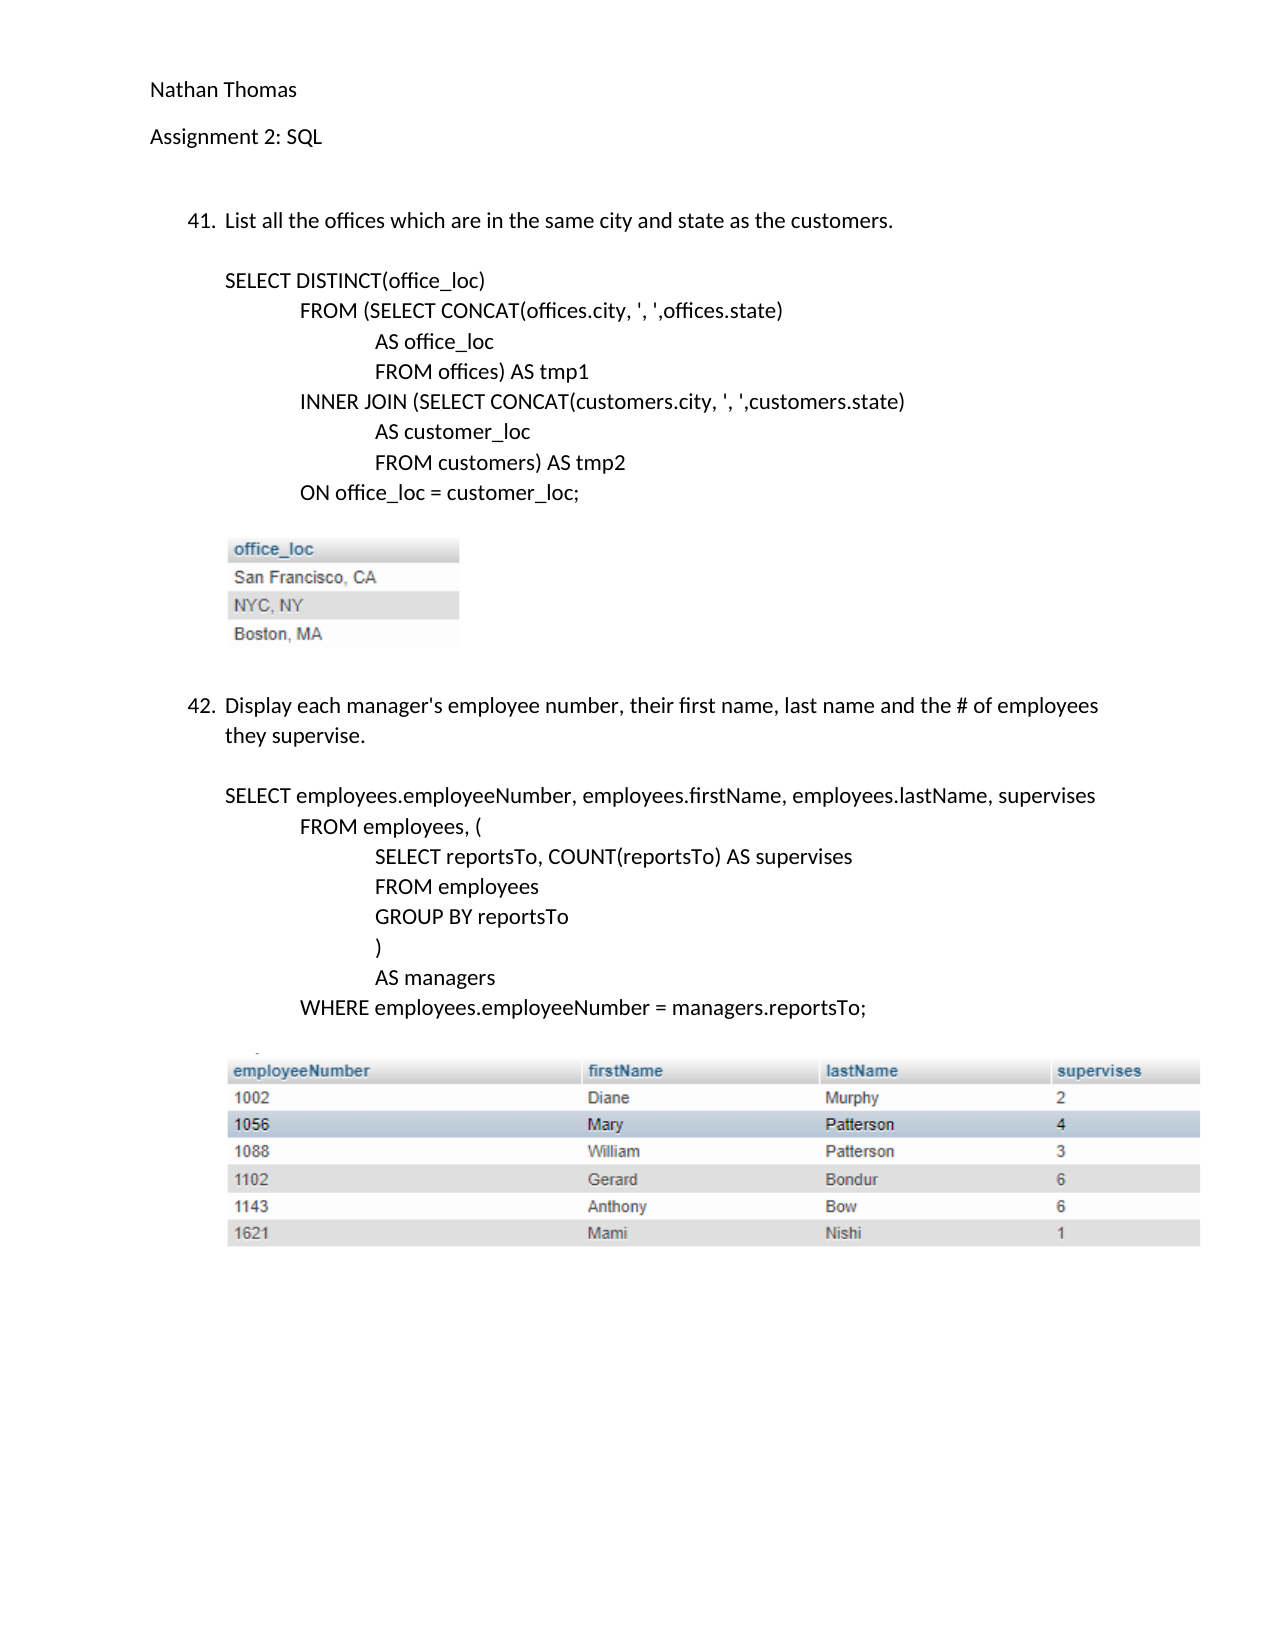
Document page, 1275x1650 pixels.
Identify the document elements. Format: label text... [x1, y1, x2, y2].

list Display each manager's employee number, their first name, last name and the # of employees they supervise. [187, 691, 1125, 749]
picture [225, 1053, 1200, 1260]
list AS managers [300, 963, 1125, 991]
list FROM customers) AS tmp2 [300, 448, 1125, 476]
list ON office_loc = customer_loc; [225, 478, 1125, 506]
list FROM offices) AS tmp1 [300, 357, 1125, 385]
list INNER JOIN (SELECT CONCAT(customers.city, ', ',customers.state) [225, 387, 1125, 415]
list SELECT DISTINCT(office_loc) [225, 266, 1125, 294]
list AS office_loc [300, 327, 1125, 355]
list List all the offices which are in the same city and state as the customers. [187, 206, 1125, 234]
list FROM employees, ( [225, 812, 1125, 840]
list SELECT reportsTo, COUNT(reportsTo) AS supervises [300, 842, 1125, 870]
list GROUP BY reportsTo [300, 902, 1125, 930]
list AS customer_loc [300, 417, 1125, 445]
picture [225, 538, 460, 659]
list FROM employees [300, 872, 1125, 900]
list SELECT employees.employeeNumber, employees.firstName, employees.lastName, supervises [225, 782, 1125, 809]
list WHERE employees.employeeNumber = managers.reportsTo; [225, 993, 1125, 1021]
list FROM (SELECT CONCAT(offices.city, ', ',offices.state) [225, 297, 1125, 324]
list ) [300, 933, 1125, 961]
